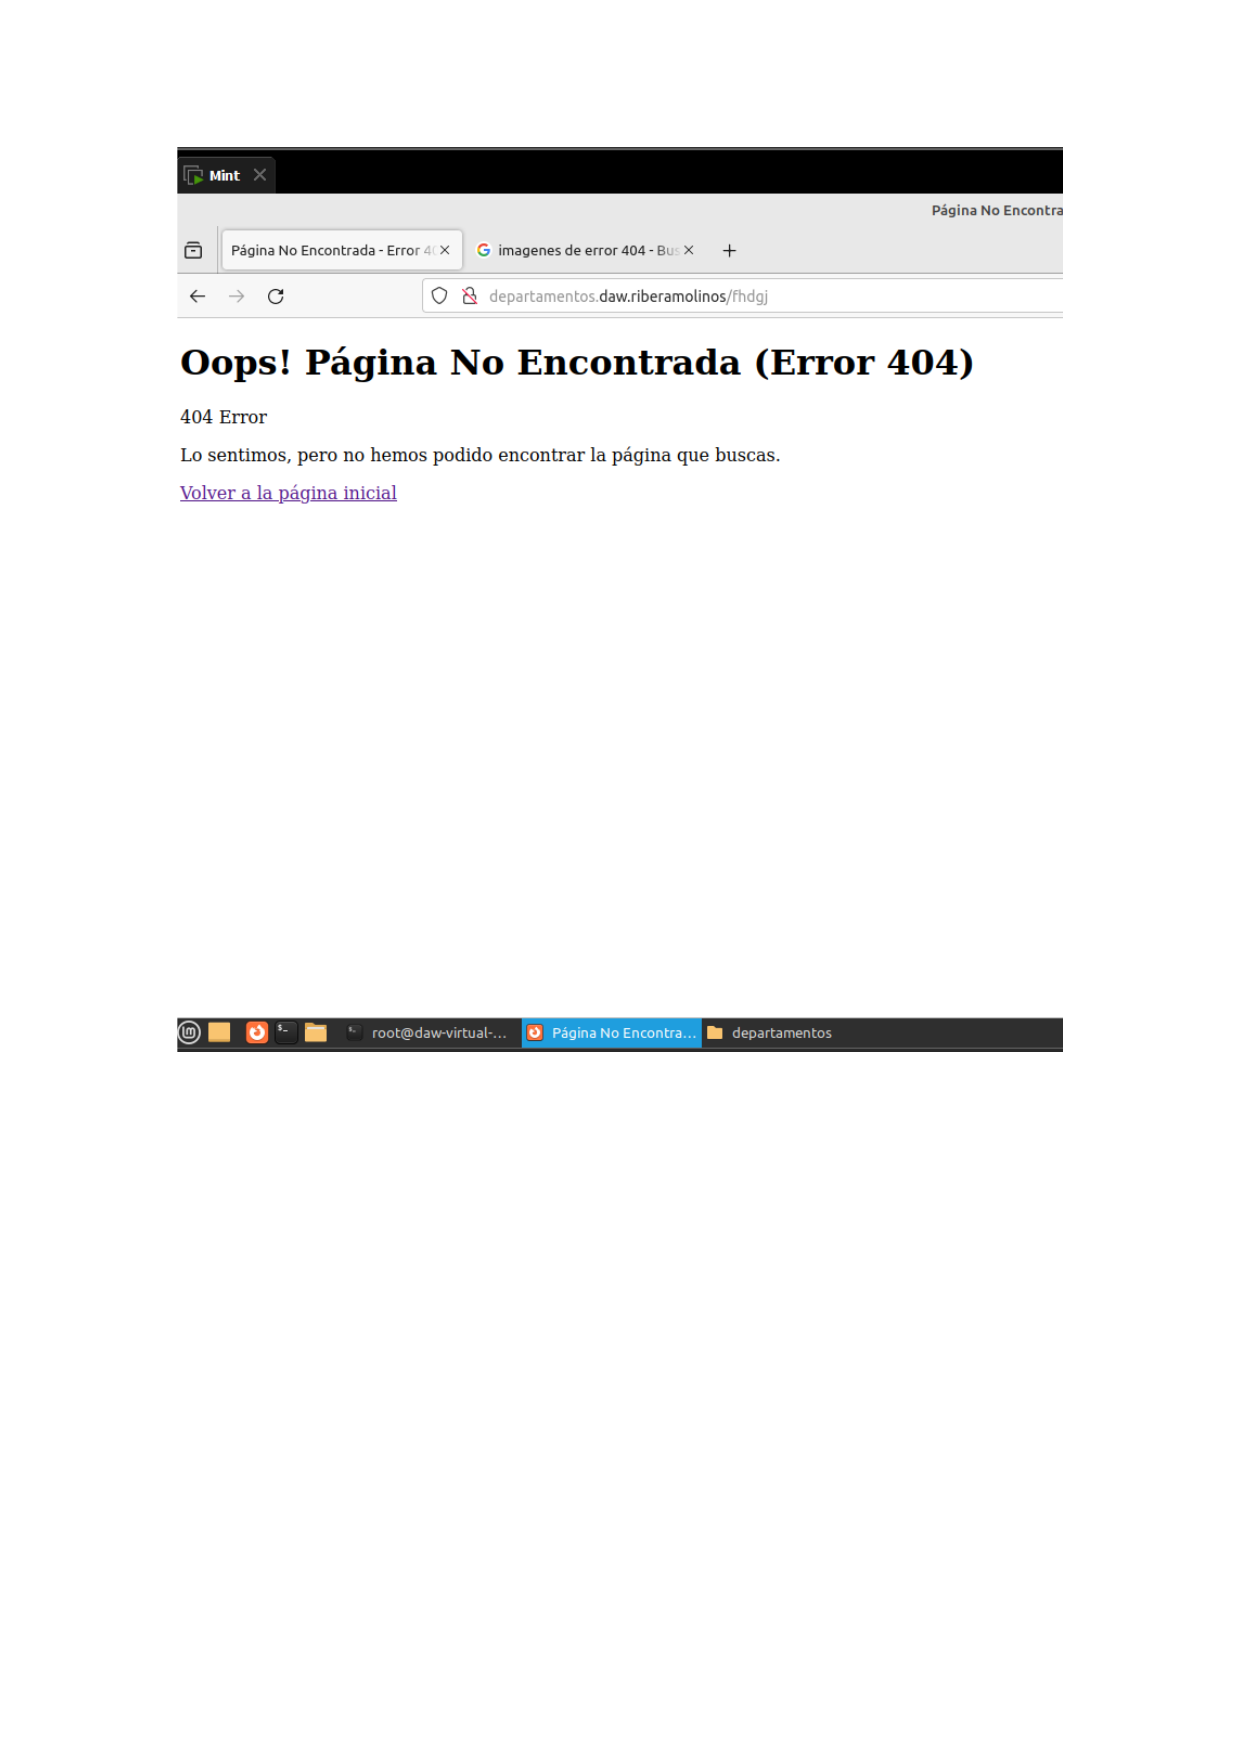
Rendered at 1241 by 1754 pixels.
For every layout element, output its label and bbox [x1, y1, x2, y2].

picture [177, 147, 1063, 1052]
